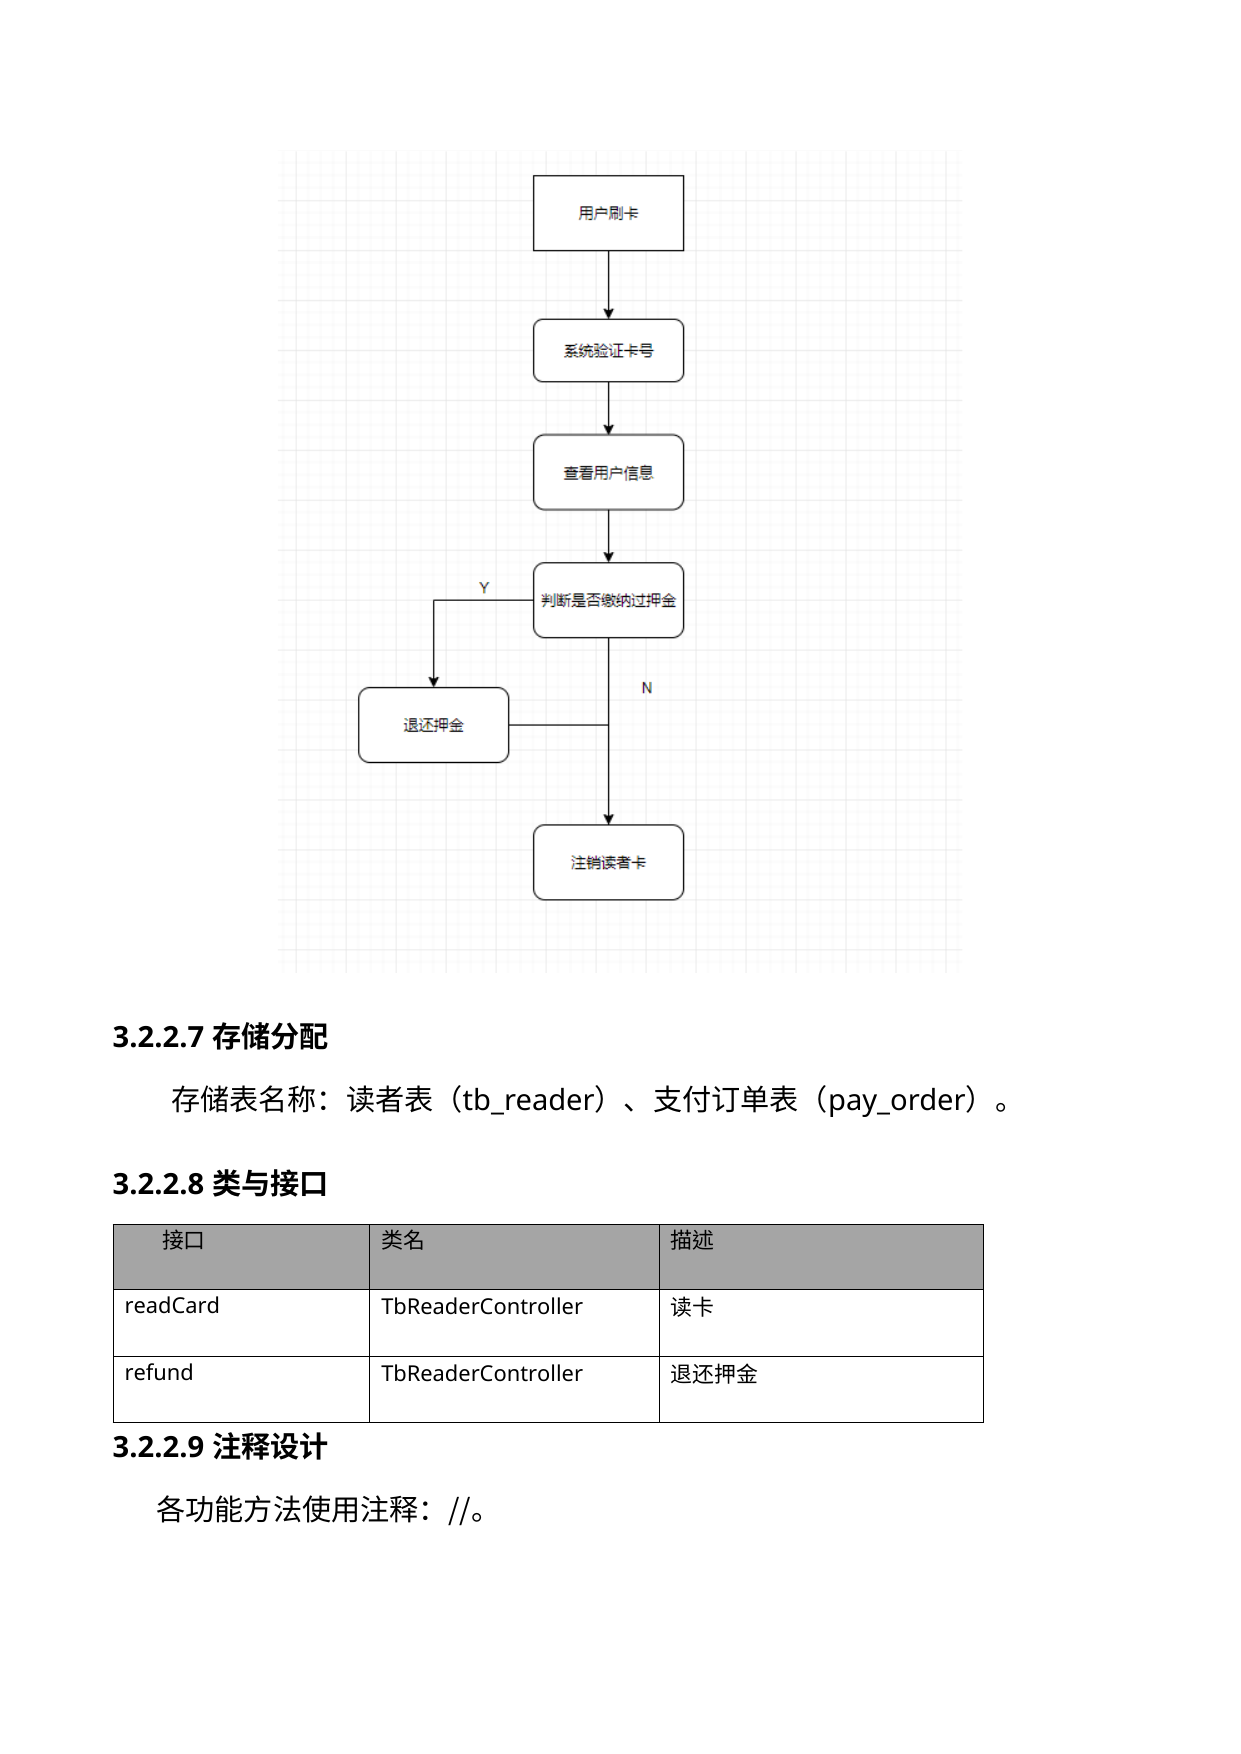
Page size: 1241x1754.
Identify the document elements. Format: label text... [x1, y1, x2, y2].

picture [277, 150, 963, 973]
table_cell TbReaderController [370, 1357, 659, 1422]
subtitle 注释设计 [112, 1423, 1128, 1466]
table_header 接口 [114, 1225, 369, 1289]
table_cell TbReaderController [370, 1290, 659, 1356]
table_cell refund [114, 1357, 369, 1422]
table_cell readCard [114, 1290, 369, 1356]
table_header 类名 [370, 1225, 659, 1289]
subtitle 存储分配 [112, 1013, 1128, 1056]
text 各功能方法使用注释：//。 [112, 1487, 1128, 1529]
table_cell 退还押金 [660, 1357, 983, 1422]
table_header 描述 [660, 1225, 983, 1289]
subtitle 类与接口 [112, 1161, 1128, 1203]
text 存储表名称：读者表（tb_reader）、支付订单表（pay_order）。 [112, 1077, 1128, 1119]
table_cell 读卡 [660, 1290, 983, 1356]
